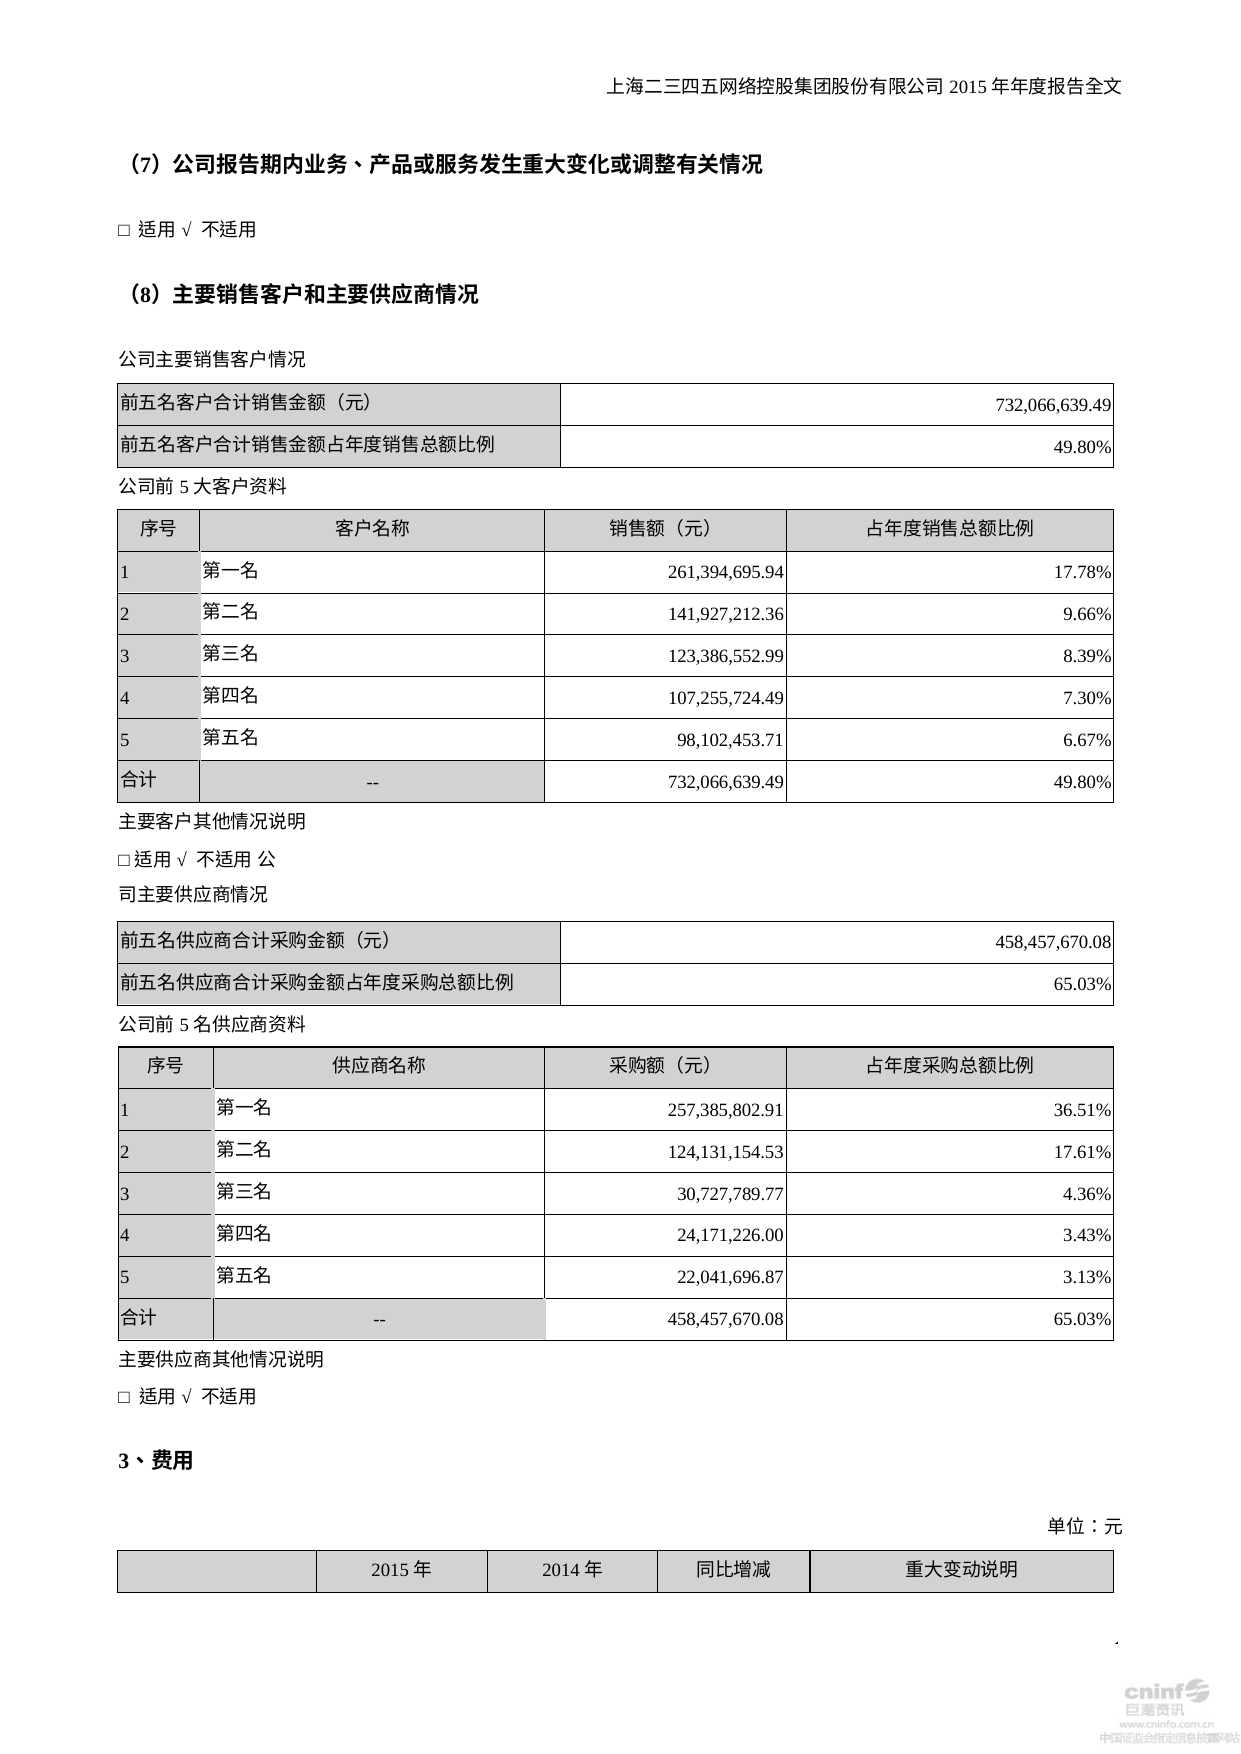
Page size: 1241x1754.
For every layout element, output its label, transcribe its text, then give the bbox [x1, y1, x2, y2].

table_cell 98,102,453.71 [545, 719, 786, 760]
table_cell 458,457,670.08 [546, 1299, 786, 1339]
table_cell 第三名 [215, 1173, 544, 1214]
table_cell 前五名供应商合计采购金额占年度采购总额比例 [118, 964, 560, 1004]
table_cell 2 [119, 1131, 211, 1172]
table_cell 第一名 [201, 552, 544, 592]
table_cell 第一名 [215, 1089, 544, 1130]
table_header 前五名供应商合计采购金额（元） [118, 922, 560, 963]
table_cell 6.67% [787, 719, 1113, 760]
table_cell 第二名 [201, 594, 544, 634]
table_header 2015 年 [317, 1551, 487, 1592]
table_cell 第三名 [201, 635, 544, 676]
text 公司前 5 名供应商资料 [118, 1011, 1240, 1036]
table_cell 141,927,212.36 [545, 594, 786, 634]
table_cell 17.78% [787, 552, 1113, 592]
table_cell 4.36% [787, 1173, 1113, 1214]
text □ 适用 √ 不适用 [118, 217, 1240, 242]
table_cell 732,066,639.49 [545, 761, 786, 802]
table_cell 5 [119, 1257, 211, 1298]
table_cell 49.80% [561, 426, 1113, 467]
table_cell 9.66% [787, 594, 1113, 634]
table_cell 17.61% [787, 1131, 1113, 1172]
table_header 2014 年 [488, 1551, 657, 1592]
table_cell 65.03% [787, 1299, 1113, 1339]
table_cell 257,385,802.91 [545, 1089, 786, 1130]
table_cell 3.13% [787, 1257, 1113, 1298]
table_cell 1 [119, 1089, 211, 1130]
table_cell 24,171,226.00 [545, 1215, 786, 1256]
table_header 前五名客户合计销售金额（元） [118, 384, 560, 425]
table_cell 第二名 [215, 1131, 544, 1172]
table_header 供应商名称 [214, 1048, 544, 1088]
table_cell 前五名客户合计销售金额占年度销售总额比例 [118, 426, 560, 467]
table_header 重大变动说明 [811, 1551, 1113, 1592]
table_cell 124,131,154.53 [545, 1131, 786, 1172]
table_cell 1 [118, 552, 198, 592]
table_cell 7.30% [787, 677, 1113, 718]
table_header 732,066,639.49 [561, 384, 1113, 425]
table_cell 3 [119, 1173, 211, 1214]
table_cell -- [200, 761, 544, 802]
text 公司前 5 大客户资料 [118, 473, 1240, 499]
table_header 序号 [119, 1048, 213, 1088]
table_header 458,457,670.08 [561, 922, 1113, 963]
table_header 占年度销售总额比例 [787, 510, 1113, 551]
table_cell 第四名 [215, 1215, 544, 1256]
table_header 采购额（元） [545, 1048, 786, 1088]
table_cell 3 [118, 635, 198, 676]
table_cell 4 [119, 1215, 211, 1256]
picture [1099, 1673, 1241, 1754]
table_cell 第五名 [215, 1257, 544, 1298]
text 单位：元 [102, 1513, 1122, 1538]
table_cell 123,386,552.99 [545, 635, 786, 676]
table_cell 107,255,724.49 [545, 677, 786, 718]
table_cell 8.39% [787, 635, 1113, 676]
text 公司主要销售客户情况 [118, 346, 1240, 372]
table_cell 261,394,695.94 [545, 552, 786, 592]
table_header 同比增减 [658, 1551, 809, 1592]
table_cell 5 [118, 719, 198, 760]
table_header 客户名称 [200, 510, 544, 551]
table_header 序号 [118, 510, 199, 551]
table_cell 第四名 [201, 677, 544, 718]
table_cell 合计 [118, 761, 199, 802]
table_header [118, 1551, 316, 1592]
table_header 销售额（元） [545, 510, 786, 551]
table_cell 36.51% [787, 1089, 1113, 1130]
table_cell 3.43% [787, 1215, 1113, 1256]
table_cell 第五名 [201, 719, 544, 760]
table_cell 30,727,789.77 [545, 1173, 786, 1214]
table_header 占年度采购总额比例 [787, 1048, 1113, 1088]
table_cell 49.80% [787, 761, 1113, 802]
text 主要客户其他情况说明 [118, 808, 1240, 834]
table_cell 65.03% [561, 964, 1113, 1004]
subtitle （7）公司报告期内业务、产品或服务发生重大变化或调整有关情况 [118, 149, 1240, 179]
text □ 适用 √ 不适用 [118, 1383, 1240, 1409]
text 主要供应商其他情况说明 [118, 1346, 1240, 1371]
table_cell 2 [118, 594, 198, 634]
table_cell 合计 [119, 1299, 213, 1339]
table_cell -- [214, 1299, 543, 1339]
table_cell 22,041,696.87 [545, 1257, 786, 1298]
table_cell 4 [118, 677, 198, 718]
subtitle （8）主要销售客户和主要供应商情况 [118, 279, 1240, 308]
subtitle 3、费用 [118, 1446, 1240, 1475]
text □ 适用 √ 不适用 公司主要供应商情况 [118, 846, 289, 907]
